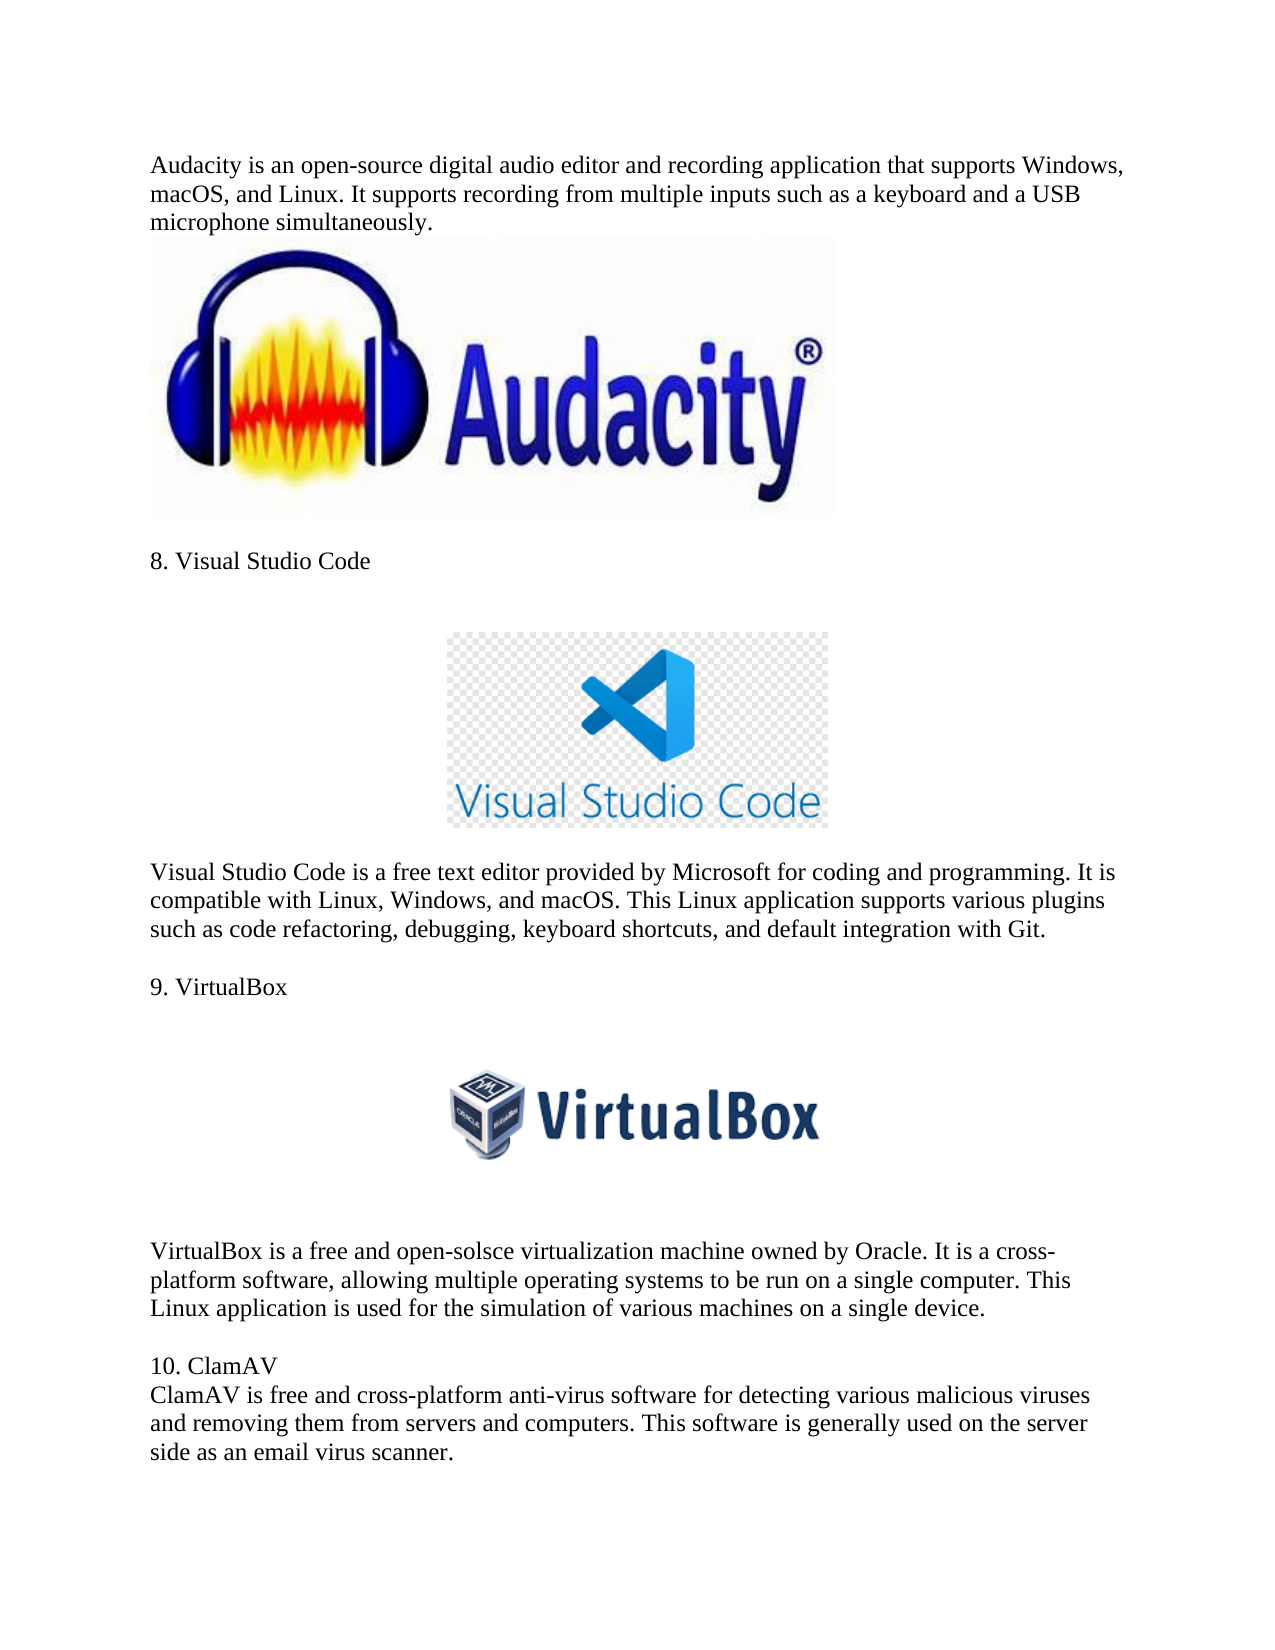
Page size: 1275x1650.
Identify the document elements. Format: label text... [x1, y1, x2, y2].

text 9. VirtualBox [150, 972, 1125, 1000]
text ClamAV is free and cross-platform anti-virus software for detecting various malicious viruses and removing them from servers and computers. This software is generally used on the server side as an email virus scanner. [150, 1380, 1125, 1466]
text VirtualBox is a free and open-solsce virtualization machine owned by Oracle. It is a cross-platform software, allowing multiple operating systems to be run on a single computer. This Linux application is used for the simulation of various machines on a single device. [150, 1236, 1125, 1322]
text 10. ClamAV [150, 1351, 1125, 1380]
picture [449, 1000, 826, 1236]
picture [447, 632, 828, 828]
text Audacity is an open-source digital audio editor and recording application that supports Windows, macOS, and Linux. It supports recording from multiple inputs such as a keyboard and a USB microphone simultaneously. [150, 150, 1125, 236]
text 8. Visual Studio Code [150, 546, 1125, 575]
text Visual Studio Code is a free text editor provided by Microsoft for coding and programming. It is compatible with Linux, Windows, and macOS. This Linux application supports various plugins such as code refactoring, debugging, keyboard shortcuts, and default integration with Git. [150, 857, 1125, 943]
picture [150, 236, 837, 518]
